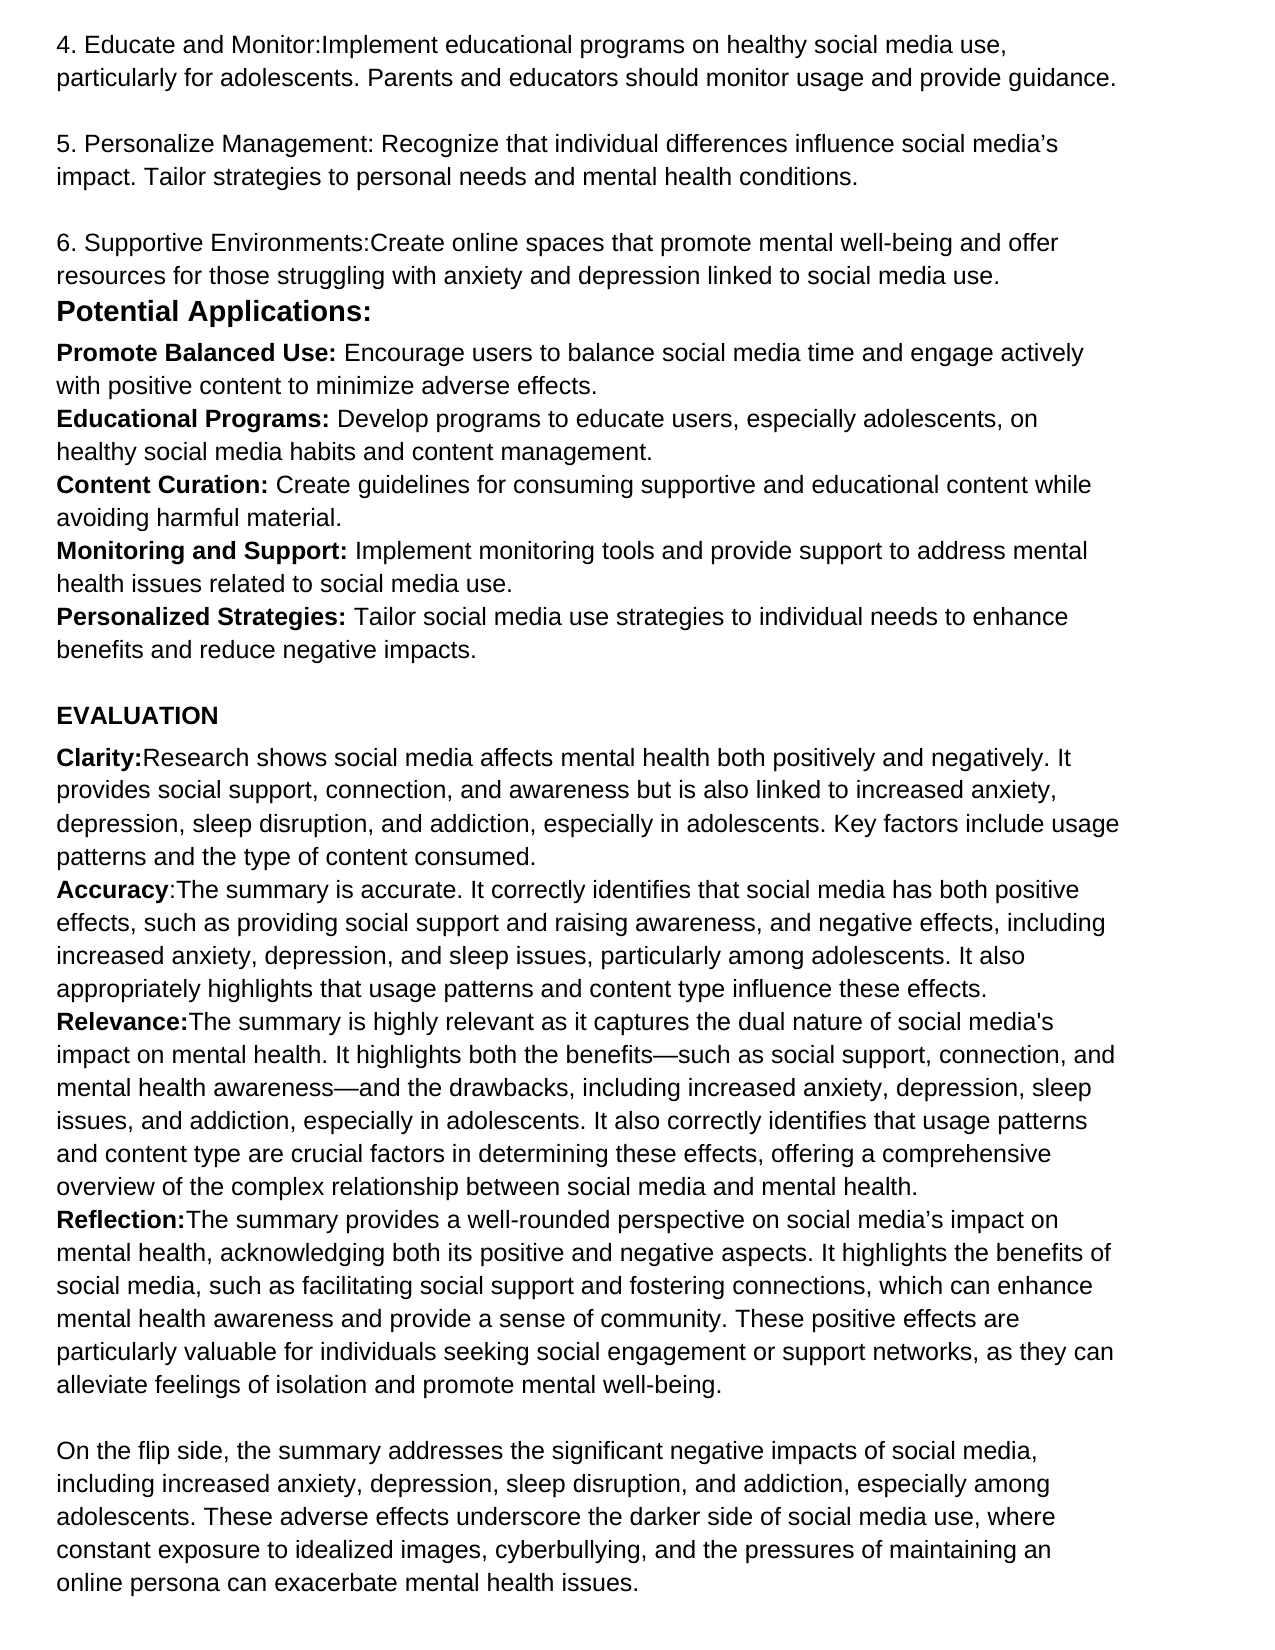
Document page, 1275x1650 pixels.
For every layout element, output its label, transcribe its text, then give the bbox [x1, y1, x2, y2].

text Relevance:The summary is highly relevant as it captures the dual nature of social media's impact on mental health. It highlights both the benefits—such as social support, connection, and mental health awareness—and the drawbacks, including increased anxiety, depression, sleep issues, and addiction, especially in adolescents. It also correctly identifies that usage patterns and content type are crucial factors in determining these effects, offering a comprehensive overview of the complex relationship between social media and mental health. [56, 1007, 1125, 1201]
text Accuracy:The summary is accurate. It correctly identifies that social media has both positive effects, such as providing social support and raising awareness, and negative effects, including increased anxiety, depression, and sleep issues, particularly among adolescents. It also appropriately highlights that usage patterns and content type influence these effects. [56, 874, 1125, 1002]
text Clarity:Research shows social media affects mental health both positively and negatively. It provides social support, connection, and awareness but is also linked to increased anxiety, depression, sleep disruption, and addiction, especially in adolescents. Key factors include usage patterns and the type of content consumed. [56, 742, 1125, 870]
text Potential Applications: [56, 294, 1125, 328]
text Reflection:The summary provides a well-rounded perspective on social media’s impact on mental health, acknowledging both its positive and negative aspects. It highlights the benefits of social media, such as facilitating social support and fostering connections, which can enhance mental health awareness and provide a sense of community. These positive effects are particularly valuable for individuals seeking social engagement or support networks, as they can alleviate feelings of isolation and promote mental well-being. [56, 1205, 1125, 1399]
text EVALUATION [56, 701, 1125, 730]
text On the flip side, the summary addresses the significant negative impacts of social media, including increased anxiety, depression, sleep disruption, and addiction, especially among adolescents. These adverse effects underscore the darker side of social media use, where constant exposure to idealized images, cyberbullying, and the pressures of maintaining an online persona can exacerbate mental health issues. [56, 1436, 1125, 1597]
text 5. Personalize Management: Recognize that individual differences influence social media’s impact. Tailor strategies to personal needs and mental health conditions. [56, 129, 1125, 191]
text 6. Supportive Environments:Create online spaces that promote mental well-being and offer resources for those struggling with anxiety and depression linked to social media use. [56, 228, 1125, 290]
text 4. Educate and Monitor:Implement educational programs on healthy social media use, particularly for adolescents. Parents and educators should monitor usage and provide guidance. [56, 30, 1125, 92]
text Monitoring and Support: Implement monitoring tools and provide support to address mental health issues related to social media use. [56, 536, 1125, 598]
text Promote Balanced Use: Encourage users to balance social media time and engage actively with positive content to minimize adverse effects. [56, 338, 1125, 400]
text Educational Programs: Develop programs to educate users, especially adolescents, on healthy social media habits and content management. [56, 404, 1125, 466]
text Content Curation: Create guidelines for consuming supportive and educational content while avoiding harmful material. [56, 470, 1125, 532]
text Personalized Strategies: Tailor social media use strategies to individual needs to enhance benefits and reduce negative impacts. [56, 602, 1125, 664]
